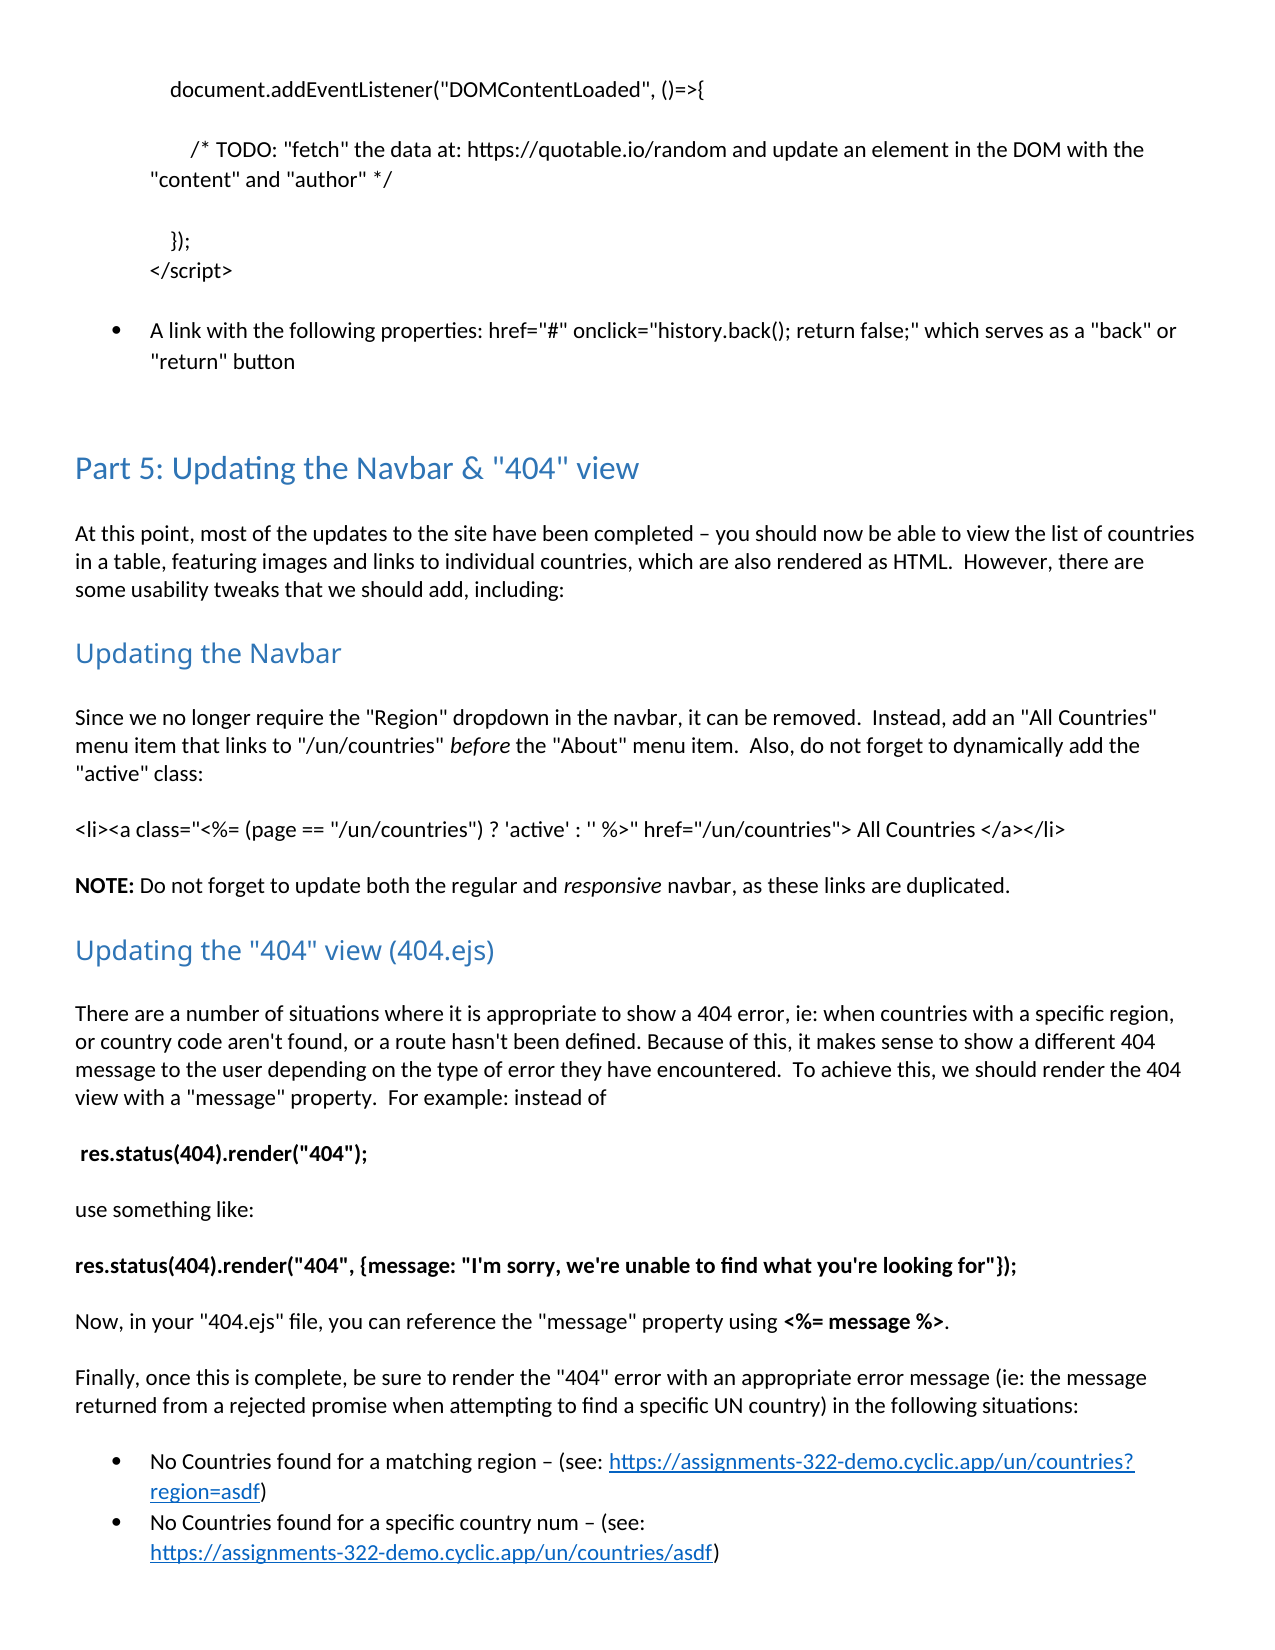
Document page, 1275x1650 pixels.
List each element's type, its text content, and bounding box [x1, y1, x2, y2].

text res.status(404).render("404", {message: "I'm sorry, we're unable to find what you're looking for"}); [75, 1251, 1200, 1279]
text Since we no longer require the "Region" dropdown in the navbar, it can be removed. Instead, add an "All Countries" menu item that links to "/un/countries" before the "About" menu item. Also, do not forget to dynamically add the "active" class: [75, 703, 1200, 787]
text Now, in your "404.ejs" file, you can reference the "message" property using <%= message %>. [75, 1307, 1200, 1335]
list document.addEventListener("DOMContentLoaded", ()=>{ [149, 75, 1200, 103]
text There are a number of situations where it is appropriate to show a 404 error, ie: when countries with a specific region, or country code aren't found, or a route hasn't been defined. Because of this, it makes sense to show a different 404 message to the user depending on the type of error they have encountered. To achieve this, we should render the 404 view with a "message" property. For example: instead of [75, 999, 1200, 1111]
text <li><a class="<%= (page == "/un/countries") ? 'active' : '' %>" href="/un/countries"> All Countries </a></li> [75, 815, 1200, 843]
list }); [149, 226, 1200, 254]
text At this point, most of the updates to the site have been completed – you should now be able to view the list of countries in a table, featuring images and links to individual countries, which are also rendered as HTML. However, there are some usability tweaks that we should add, including: [75, 519, 1200, 603]
list </script> [149, 256, 1200, 284]
text res.status(404).render("404"); [75, 1139, 1200, 1167]
list /* TODO: "fetch" the data at: https://quotable.io/random and update an element in the DOM with the "content" and "author" */ [149, 135, 1200, 194]
subtitle Part 5: Updating the Navbar & "404" view [75, 447, 1200, 487]
subtitle Updating the Navbar [75, 635, 1200, 672]
list No Countries found for a matching region – (see: https://assignments-322-demo.cyclic.app/un/countries?region=asdf) [112, 1447, 1200, 1506]
text NOTE: Do not forget to update both the regular and responsive navbar, as these links are duplicated. [75, 871, 1200, 899]
text use something like: [75, 1195, 1200, 1223]
text Finally, once this is complete, be sure to render the "404" error with an appropriate error message (ie: the message returned from a rejected promise when attempting to find a specific UN country) in the following situations: [75, 1363, 1200, 1419]
subtitle Updating the "404" view (404.ejs) [75, 931, 1200, 968]
list No Countries found for a specific country num – (see: https://assignments-322-demo.cyclic.app/un/countries/asdf) [112, 1508, 1200, 1566]
list A link with the following properties: href="#" onclick="history.back(); return false;" which serves as a "back" or "return" button [112, 317, 1200, 375]
